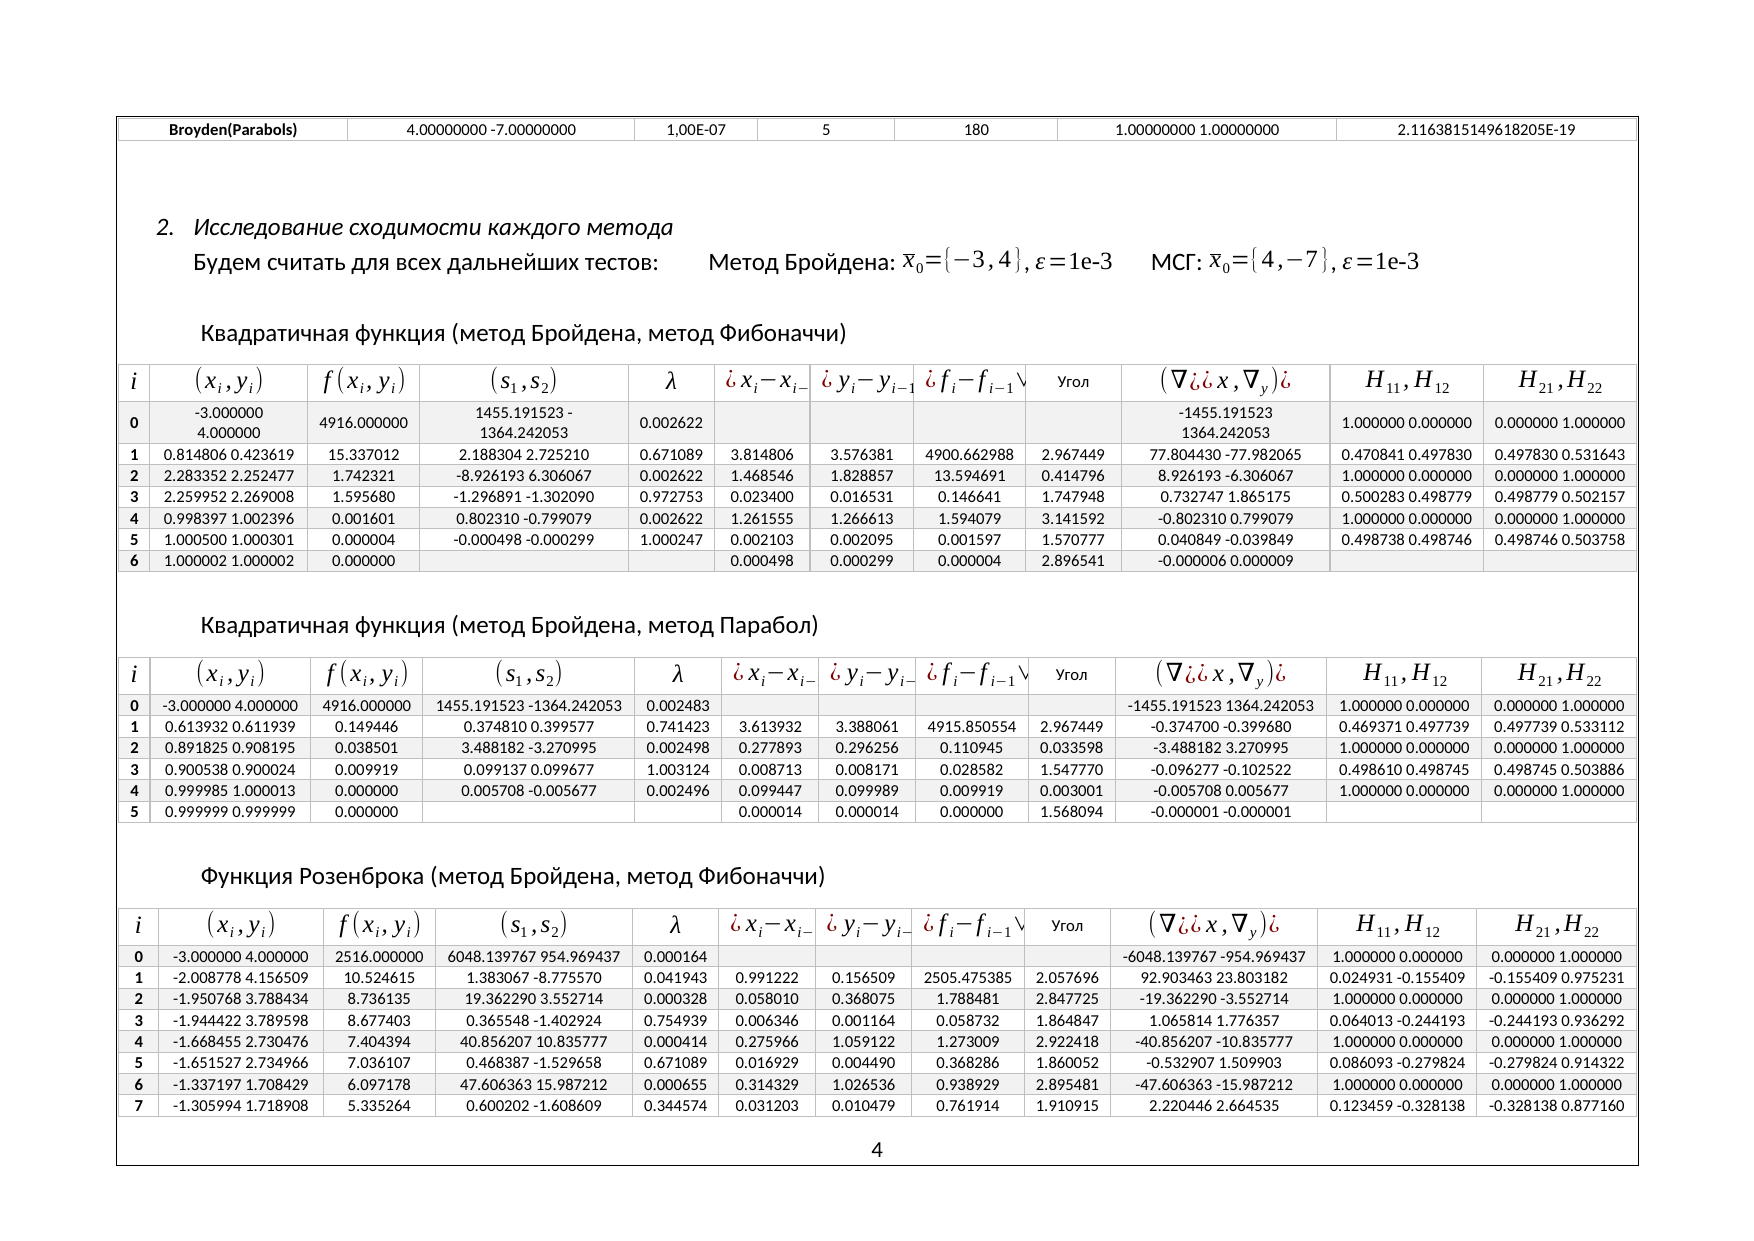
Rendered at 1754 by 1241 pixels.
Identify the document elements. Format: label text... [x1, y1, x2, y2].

table_cell 1.261555 [715, 508, 809, 528]
table_cell 0.110945 [916, 738, 1028, 758]
table_cell [719, 946, 815, 966]
table_header [1116, 658, 1326, 694]
table_cell 1.595680 [308, 487, 419, 507]
table_cell 6048.139767 954.969437 [436, 946, 632, 966]
table_cell 0.002622 [629, 465, 714, 486]
table_header [150, 365, 307, 401]
table_cell -0.000006 0.000009 [1122, 551, 1329, 571]
table_cell 3.388061 [819, 716, 915, 737]
table_cell 1.594079 [914, 508, 1025, 528]
table_cell 1,00E-07 [635, 119, 757, 139]
table_cell 1.273009 [912, 1031, 1024, 1052]
table_cell 0.497739 0.533112 [1482, 716, 1636, 737]
table_cell 0.365548 -1.402924 [436, 1010, 632, 1030]
table_header [722, 658, 818, 694]
table_cell 0.000000 [916, 802, 1028, 822]
table_header [1111, 909, 1317, 945]
table_cell 1 [119, 967, 158, 988]
table_cell 0.033598 [1029, 738, 1115, 758]
table_cell -0.328138 0.877160 [1477, 1095, 1636, 1116]
table_cell 0.374810 0.399577 [423, 716, 634, 737]
table_cell 1455.191523 -1364.242053 [420, 402, 628, 443]
table_cell Broyden(Parabols) [119, 119, 347, 139]
table_cell [916, 695, 1028, 715]
table_cell 2.188304 2.725210 [420, 444, 628, 464]
table_cell 1.568094 [1029, 802, 1115, 822]
table_cell 7.036107 [324, 1053, 435, 1073]
table_cell 5 [119, 1053, 158, 1073]
table_cell 0 [119, 402, 149, 443]
table_cell -2.008778 4.156509 [159, 967, 323, 988]
table_cell 6.097178 [324, 1074, 435, 1094]
table_cell 5 [119, 802, 149, 822]
table_cell 2.895481 [1025, 1074, 1110, 1094]
table_cell 1.003124 [635, 759, 721, 779]
table_cell 0.468387 -1.529658 [436, 1053, 632, 1073]
table_cell 1.065814 1.776357 [1111, 1010, 1317, 1030]
table_cell 5 [758, 119, 894, 139]
table_cell -1.337197 1.708429 [159, 1074, 323, 1094]
table_cell 0.000000 1.000000 [1484, 465, 1636, 486]
table_cell 1.547770 [1029, 759, 1115, 779]
table_cell -0.374700 -0.399680 [1116, 716, 1326, 737]
table_cell -19.362290 -3.552714 [1111, 989, 1317, 1009]
table_cell 1.468546 [715, 465, 809, 486]
table_cell [635, 802, 721, 822]
table_cell 0.086093 -0.279824 [1318, 1053, 1476, 1073]
table_cell 1.059122 [816, 1031, 911, 1052]
list Квадратичная функция (метод Бройдена, метод Парабол) [201, 609, 1636, 640]
table_cell 2.896541 [1026, 551, 1121, 571]
table_cell 0.000000 1.000000 [1477, 1031, 1636, 1052]
table_cell 92.903463 23.803182 [1111, 967, 1317, 988]
table_cell 0.498779 0.502157 [1484, 487, 1636, 507]
table_cell 15.337012 [308, 444, 419, 464]
table_cell 3.814806 [715, 444, 809, 464]
table_header Угол [1029, 658, 1115, 694]
table_cell 4916.000000 [311, 695, 422, 715]
table_cell -0.155409 0.975231 [1477, 967, 1636, 988]
table_cell 2.1163815149618205E-19 [1337, 119, 1636, 139]
table_cell 0.008171 [819, 759, 915, 779]
table_cell 0.009919 [311, 759, 422, 779]
table_header [635, 658, 721, 694]
table_cell [912, 946, 1024, 966]
table_cell 0.891825 0.908195 [151, 738, 310, 758]
table_cell 0.000004 [914, 551, 1025, 571]
table_cell 1.000000 0.000000 [1331, 402, 1483, 443]
table_cell 0.006346 [719, 1010, 815, 1030]
table_cell 0 [119, 946, 158, 966]
table_header Угол [1026, 365, 1121, 401]
table_cell 0.314329 [719, 1074, 815, 1094]
table_cell 0.000414 [633, 1031, 718, 1052]
table_cell 0.156509 [816, 967, 911, 988]
table_cell 7.404394 [324, 1031, 435, 1052]
table_cell 40.856207 10.835777 [436, 1031, 632, 1052]
table_cell 1.742321 [308, 465, 419, 486]
list Исследование сходимости каждого метода [156, 211, 1636, 241]
table_cell -0.000498 -0.000299 [420, 529, 628, 549]
table_cell -3.488182 3.270995 [1116, 738, 1326, 758]
table_cell 1.828857 [811, 465, 913, 486]
table_cell 0.761914 [912, 1095, 1024, 1116]
table_cell 47.606363 15.987212 [436, 1074, 632, 1094]
table_cell -0.244193 0.936292 [1477, 1010, 1636, 1030]
table_cell 8.736135 [324, 989, 435, 1009]
table_cell 2505.475385 [912, 967, 1024, 988]
table_cell 10.524615 [324, 967, 435, 988]
table_cell 0.001164 [816, 1010, 911, 1030]
table_cell -1.668455 2.730476 [159, 1031, 323, 1052]
table_cell 1.910915 [1025, 1095, 1110, 1116]
table_cell -3.000000 4.000000 [150, 402, 307, 443]
table_cell 8.677403 [324, 1010, 435, 1030]
table_cell 0.024931 -0.155409 [1318, 967, 1476, 988]
table_cell 1.000247 [629, 529, 714, 549]
table_cell 0.002103 [715, 529, 809, 549]
table_cell 0.000000 1.000000 [1482, 695, 1636, 715]
table_cell 5 [119, 529, 149, 549]
table_cell 1.000000 0.000000 [1327, 695, 1481, 715]
table_header [811, 365, 913, 401]
table_cell [629, 551, 714, 571]
table_cell -47.606363 -15.987212 [1111, 1074, 1317, 1094]
table_cell 1.266613 [811, 508, 913, 528]
table_cell 0.002622 [629, 508, 714, 528]
table_cell 0.001597 [914, 529, 1025, 549]
table_cell [811, 402, 913, 443]
table_cell [1026, 402, 1121, 443]
table_cell 1 [119, 716, 149, 737]
table_cell -6048.139767 -954.969437 [1111, 946, 1317, 966]
table_cell 2.057696 [1025, 967, 1110, 988]
table_cell -0.096277 -0.102522 [1116, 759, 1326, 779]
table_cell 0.016929 [719, 1053, 815, 1073]
table_cell 0.001601 [308, 508, 419, 528]
table_header [719, 909, 815, 945]
table_header [119, 909, 158, 945]
table_cell 0.671089 [633, 1053, 718, 1073]
table_cell [914, 402, 1025, 443]
table_cell 2.922418 [1025, 1031, 1110, 1052]
table_header [1318, 909, 1476, 945]
table_cell -8.926193 6.306067 [420, 465, 628, 486]
table_cell -3.000000 4.000000 [151, 695, 310, 715]
table_cell 1.000000 0.000000 [1318, 989, 1476, 1009]
table_cell 2.259952 2.269008 [150, 487, 307, 507]
table_cell -40.856207 -10.835777 [1111, 1031, 1317, 1052]
table_cell 0.802310 -0.799079 [420, 508, 628, 528]
table_cell 6 [119, 1074, 158, 1094]
table_cell 0.000000 [308, 551, 419, 571]
table_cell 1.000000 0.000000 [1318, 1074, 1476, 1094]
table_cell 0.470841 0.497830 [1331, 444, 1483, 464]
table_cell 0.814806 0.423619 [150, 444, 307, 464]
table_cell 0.002483 [635, 695, 721, 715]
table_cell 0.000000 [311, 802, 422, 822]
table_cell 0.998397 1.002396 [150, 508, 307, 528]
table_cell -0.279824 0.914322 [1477, 1053, 1636, 1073]
table_cell [1025, 946, 1110, 966]
table_cell 2 [119, 989, 158, 1009]
table_cell 0.000004 [308, 529, 419, 549]
table_cell 1.000000 0.000000 [1331, 465, 1483, 486]
table_cell 0.099989 [819, 780, 915, 801]
table_cell 0.414796 [1026, 465, 1121, 486]
list Функция Розенброка (метод Бройдена, метод Фибоначчи) [201, 861, 1636, 891]
table_cell 0.000000 1.000000 [1477, 946, 1636, 966]
table_cell 0.000000 1.000000 [1477, 1074, 1636, 1094]
table_cell 0.732747 1.865175 [1122, 487, 1329, 507]
table_cell 8.926193 -6.306067 [1122, 465, 1329, 486]
table_cell 1.570777 [1026, 529, 1121, 549]
table_header [916, 658, 1028, 694]
table_cell 0.999999 0.999999 [151, 802, 310, 822]
table_cell [1482, 802, 1636, 822]
table_cell 0.000000 1.000000 [1477, 989, 1636, 1009]
table_cell 0.149446 [311, 716, 422, 737]
table_cell 2.967449 [1029, 716, 1115, 737]
table_cell 2.967449 [1026, 444, 1121, 464]
table_cell 0 [119, 695, 149, 715]
table_cell 0.754939 [633, 1010, 718, 1030]
table_cell 0.000328 [633, 989, 718, 1009]
table_cell 0.972753 [629, 487, 714, 507]
table_header [914, 365, 1025, 401]
table_cell 3 [119, 759, 149, 779]
table_cell 0.000000 1.000000 [1482, 780, 1636, 801]
table_header [151, 658, 310, 694]
table_cell -1.950768 3.788434 [159, 989, 323, 1009]
table_cell 0.064013 -0.244193 [1318, 1010, 1476, 1030]
table_cell 1.864847 [1025, 1010, 1110, 1030]
table_cell -1455.191523 1364.242053 [1122, 402, 1329, 443]
table_cell 0.038501 [311, 738, 422, 758]
table_header [1327, 658, 1481, 694]
table_cell 0.058732 [912, 1010, 1024, 1030]
table_cell 0.498738 0.498746 [1331, 529, 1483, 549]
table_cell 3.576381 [811, 444, 913, 464]
table_header [311, 658, 422, 694]
table_cell 0.000000 1.000000 [1482, 738, 1636, 758]
table_cell 4916.000000 [308, 402, 419, 443]
table_cell 0.498610 0.498745 [1327, 759, 1481, 779]
table_cell [1327, 802, 1481, 822]
table_cell 4915.850554 [916, 716, 1028, 737]
table_header [1482, 658, 1636, 694]
table_header [324, 909, 435, 945]
table_cell [816, 946, 911, 966]
table_cell 0.000000 1.000000 [1484, 402, 1636, 443]
table_cell 3 [119, 487, 149, 507]
table_header [629, 365, 714, 401]
table_cell 4 [119, 780, 149, 801]
table_cell 3 [119, 1010, 158, 1030]
table_cell 0.000655 [633, 1074, 718, 1094]
table_cell 0.009919 [916, 780, 1028, 801]
table_cell 0.099447 [722, 780, 818, 801]
table_cell 2 [119, 738, 149, 758]
table_cell -3.000000 4.000000 [159, 946, 323, 966]
list Квадратичная функция (метод Бройдена, метод Фибоначчи) [201, 317, 1636, 347]
table_cell 0.000164 [633, 946, 718, 966]
table_cell [423, 802, 634, 822]
table_cell -0.532907 1.509903 [1111, 1053, 1317, 1073]
table_cell 1.026536 [816, 1074, 911, 1094]
table_cell 1.383067 -8.775570 [436, 967, 632, 988]
table_cell 0.498746 0.503758 [1484, 529, 1636, 549]
table_cell -1.651527 2.734966 [159, 1053, 323, 1073]
table_header [816, 909, 911, 945]
table_cell 0.004490 [816, 1053, 911, 1073]
table_cell 0.000014 [819, 802, 915, 822]
table_cell 1.000500 1.000301 [150, 529, 307, 549]
table_header [819, 658, 915, 694]
table_cell 0.010479 [816, 1095, 911, 1116]
table_cell 0.123459 -0.328138 [1318, 1095, 1476, 1116]
table_header [423, 658, 634, 694]
table_cell 0.671089 [629, 444, 714, 464]
table_header [1477, 909, 1636, 945]
table_header [715, 365, 809, 401]
list Будем считать для всех дальнейших тестов: Метод Бройдена: , МСГ: , [193, 246, 1636, 277]
table_cell 3.613932 [722, 716, 818, 737]
table_cell 0.000000 1.000000 [1484, 508, 1636, 528]
table_cell 2 [119, 465, 149, 486]
table_cell [1484, 551, 1636, 571]
table_cell 0.498745 0.503886 [1482, 759, 1636, 779]
table_cell -0.005708 0.005677 [1116, 780, 1326, 801]
table_cell 0.000299 [811, 551, 913, 571]
table_cell 0.900538 0.900024 [151, 759, 310, 779]
table_header [119, 658, 149, 694]
table_cell 0.277893 [722, 738, 818, 758]
table_header [119, 365, 149, 401]
table_header [159, 909, 323, 945]
table_cell 0.999985 1.000013 [151, 780, 310, 801]
table_cell [1331, 551, 1483, 571]
table_header [436, 909, 632, 945]
table_cell 4 [119, 508, 149, 528]
table_cell 1 [119, 444, 149, 464]
table_cell 0.000000 [311, 780, 422, 801]
table_cell 7 [119, 1095, 158, 1116]
table_cell 1.860052 [1025, 1053, 1110, 1073]
table_cell 1.747948 [1026, 487, 1121, 507]
table_cell [722, 695, 818, 715]
table_cell 0.031203 [719, 1095, 815, 1116]
table_cell [819, 695, 915, 715]
table_cell 0.296256 [819, 738, 915, 758]
table_cell 4900.662988 [914, 444, 1025, 464]
table_header Угол [1025, 909, 1110, 945]
table_cell 0.005708 -0.005677 [423, 780, 634, 801]
table_cell 1.000000 0.000000 [1318, 1031, 1476, 1052]
table_cell 0.469371 0.497739 [1327, 716, 1481, 737]
table_cell 2516.000000 [324, 946, 435, 966]
table_cell [1029, 695, 1115, 715]
table_cell 0.500283 0.498779 [1331, 487, 1483, 507]
table_cell 4.00000000 -7.00000000 [348, 119, 634, 139]
table_cell 0.991222 [719, 967, 815, 988]
table_header [1122, 365, 1329, 401]
table_header [1331, 365, 1483, 401]
table_cell -1.305994 1.718908 [159, 1095, 323, 1116]
table_cell [420, 551, 628, 571]
table_cell 1.000000 0.000000 [1327, 738, 1481, 758]
table_cell 0.344574 [633, 1095, 718, 1116]
table_cell 0.275966 [719, 1031, 815, 1052]
table_cell 0.368286 [912, 1053, 1024, 1073]
table_cell 0.600202 -1.608609 [436, 1095, 632, 1116]
table_cell 1.000000 0.000000 [1331, 508, 1483, 528]
table_cell 0.146641 [914, 487, 1025, 507]
table_cell 0.613932 0.611939 [151, 716, 310, 737]
table_cell 2.847725 [1025, 989, 1110, 1009]
table_cell -0.802310 0.799079 [1122, 508, 1329, 528]
table_cell -0.000001 -0.000001 [1116, 802, 1326, 822]
table_cell 0.938929 [912, 1074, 1024, 1094]
table_cell 0.741423 [635, 716, 721, 737]
table_header [308, 365, 419, 401]
table_cell 0.003001 [1029, 780, 1115, 801]
table_cell 0.028582 [916, 759, 1028, 779]
table_cell 77.804430 -77.982065 [1122, 444, 1329, 464]
table_cell 1.000000 0.000000 [1318, 946, 1476, 966]
table_cell 0.000014 [722, 802, 818, 822]
table_cell 0.002496 [635, 780, 721, 801]
table_header [420, 365, 628, 401]
table_cell 0.058010 [719, 989, 815, 1009]
table_cell 0.002498 [635, 738, 721, 758]
table_cell -1.296891 -1.302090 [420, 487, 628, 507]
table_cell [715, 402, 809, 443]
table_cell 1.00000000 1.00000000 [1058, 119, 1336, 139]
table_cell 3.141592 [1026, 508, 1121, 528]
table_cell 180 [895, 119, 1057, 139]
table_cell 4 [119, 1031, 158, 1052]
table_header [633, 909, 718, 945]
table_cell -1.944422 3.789598 [159, 1010, 323, 1030]
table_cell 0.000498 [715, 551, 809, 571]
table_header [1484, 365, 1636, 401]
table_cell 0.023400 [715, 487, 809, 507]
table_cell -1455.191523 1364.242053 [1116, 695, 1326, 715]
table_cell 3.488182 -3.270995 [423, 738, 634, 758]
table_cell 19.362290 3.552714 [436, 989, 632, 1009]
table_cell 0.008713 [722, 759, 818, 779]
table_cell 1.788481 [912, 989, 1024, 1009]
table_header [912, 909, 1024, 945]
table_cell 0.016531 [811, 487, 913, 507]
table_cell 5.335264 [324, 1095, 435, 1116]
table_cell 0.497830 0.531643 [1484, 444, 1636, 464]
table_cell 0.040849 -0.039849 [1122, 529, 1329, 549]
table_cell 0.099137 0.099677 [423, 759, 634, 779]
table_cell 6 [119, 551, 149, 571]
table_cell 13.594691 [914, 465, 1025, 486]
table_cell 1.000002 1.000002 [150, 551, 307, 571]
table_cell 2.283352 2.252477 [150, 465, 307, 486]
table_cell 0.368075 [816, 989, 911, 1009]
table_cell 1455.191523 -1364.242053 [423, 695, 634, 715]
table_cell 0.041943 [633, 967, 718, 988]
table_cell 0.002095 [811, 529, 913, 549]
table_cell 0.002622 [629, 402, 714, 443]
table_cell 1.000000 0.000000 [1327, 780, 1481, 801]
table_cell 2.220446 2.664535 [1111, 1095, 1317, 1116]
